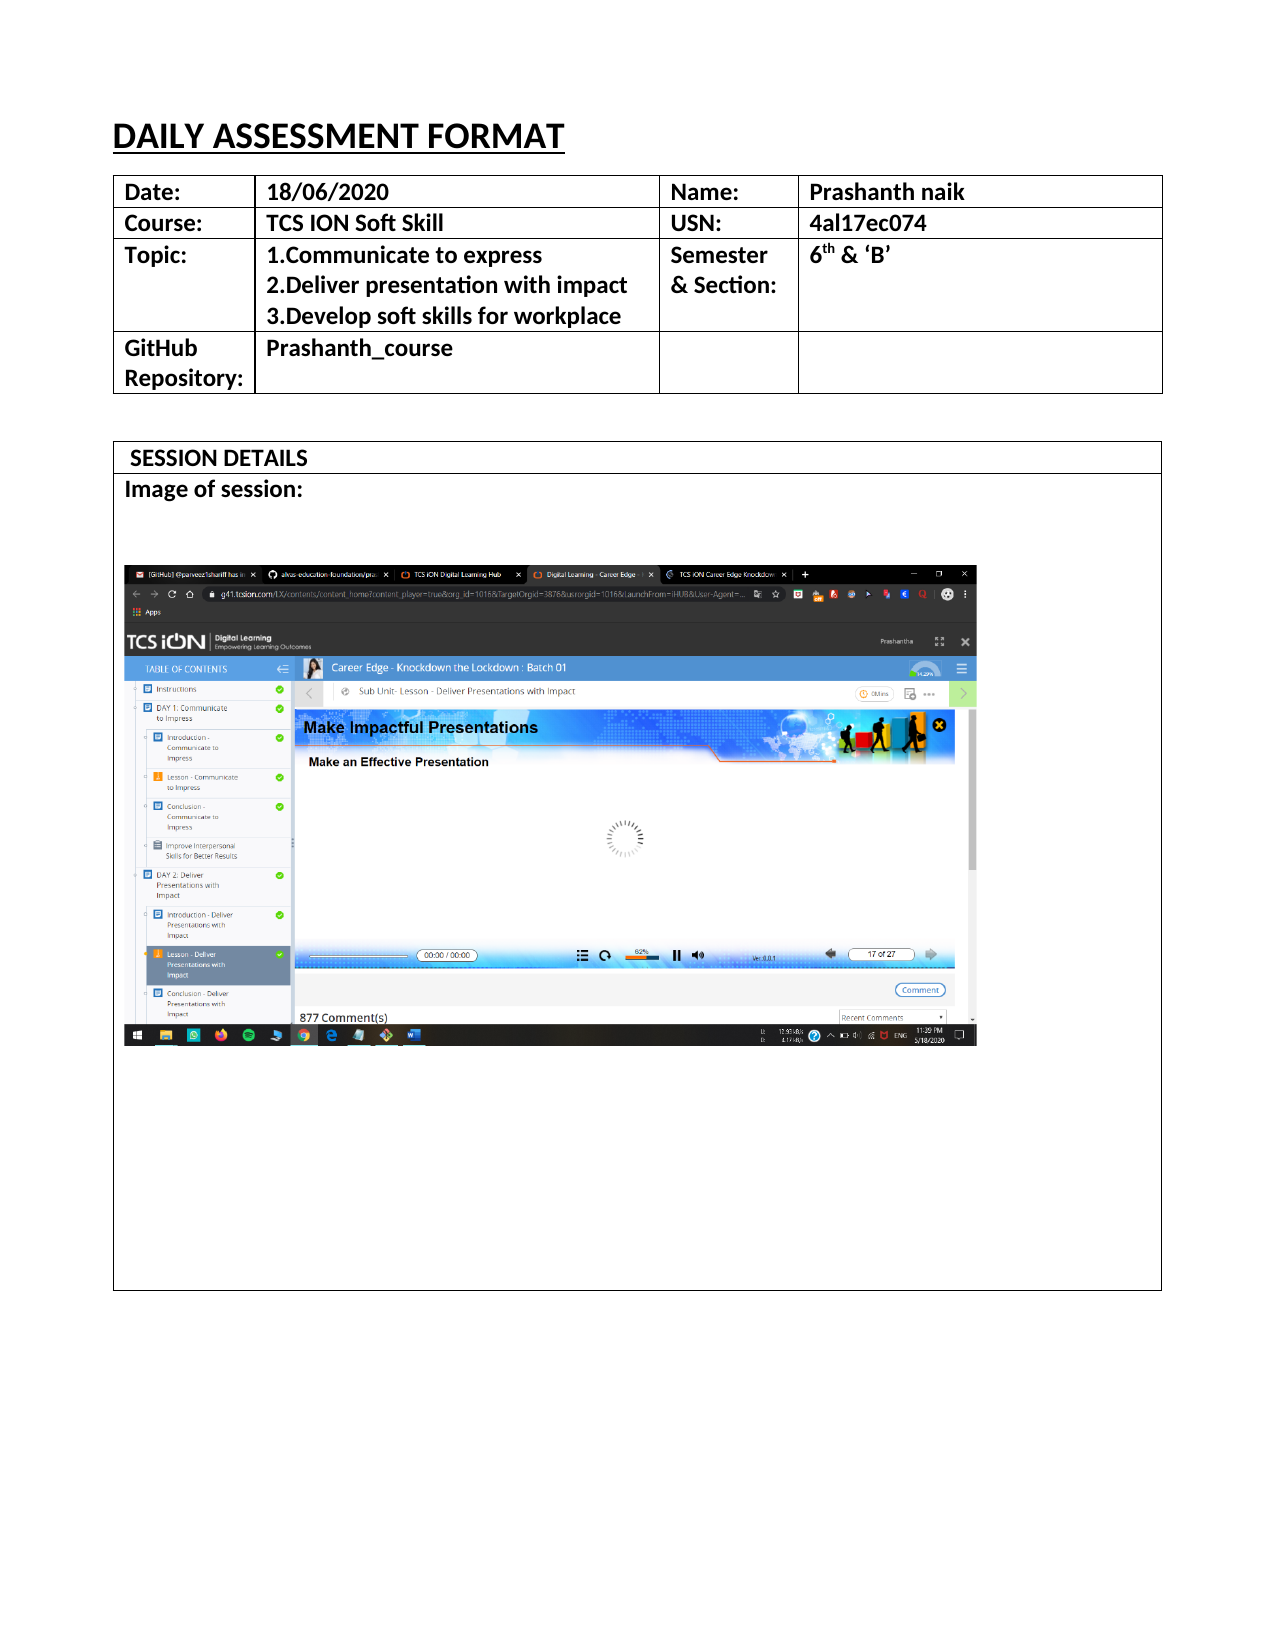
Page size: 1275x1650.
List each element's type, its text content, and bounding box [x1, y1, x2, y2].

table_cell [660, 332, 798, 393]
table_cell [799, 332, 1162, 393]
table_cell USN: [660, 208, 798, 238]
table_cell Topic: [114, 239, 254, 331]
picture [124, 565, 977, 1046]
table_header 18/06/2020 [256, 176, 659, 207]
table_cell 1.Communicate to express 2.Deliver presentation with impact 3.Develop soft skills for workplace [256, 239, 659, 331]
table_cell Prashanth_course [256, 332, 659, 393]
table_cell 6th & ‘B’ [799, 239, 1162, 331]
table_cell GitHub Repository: [114, 332, 254, 393]
table_cell Course: [114, 208, 254, 238]
table_header Name: [660, 176, 798, 207]
text DAILY ASSESSMENT FORMAT [112, 112, 1162, 158]
table_header SESSION DETAILS [114, 442, 1161, 473]
table_cell Semester & Section: [660, 239, 798, 331]
table_cell Image of session: [114, 474, 1161, 1289]
table_cell 4al17ec074 [799, 208, 1162, 238]
table_cell TCS ION Soft Skill [256, 208, 659, 238]
table_header Date: [114, 176, 254, 207]
table_header Prashanth naik [799, 176, 1162, 207]
